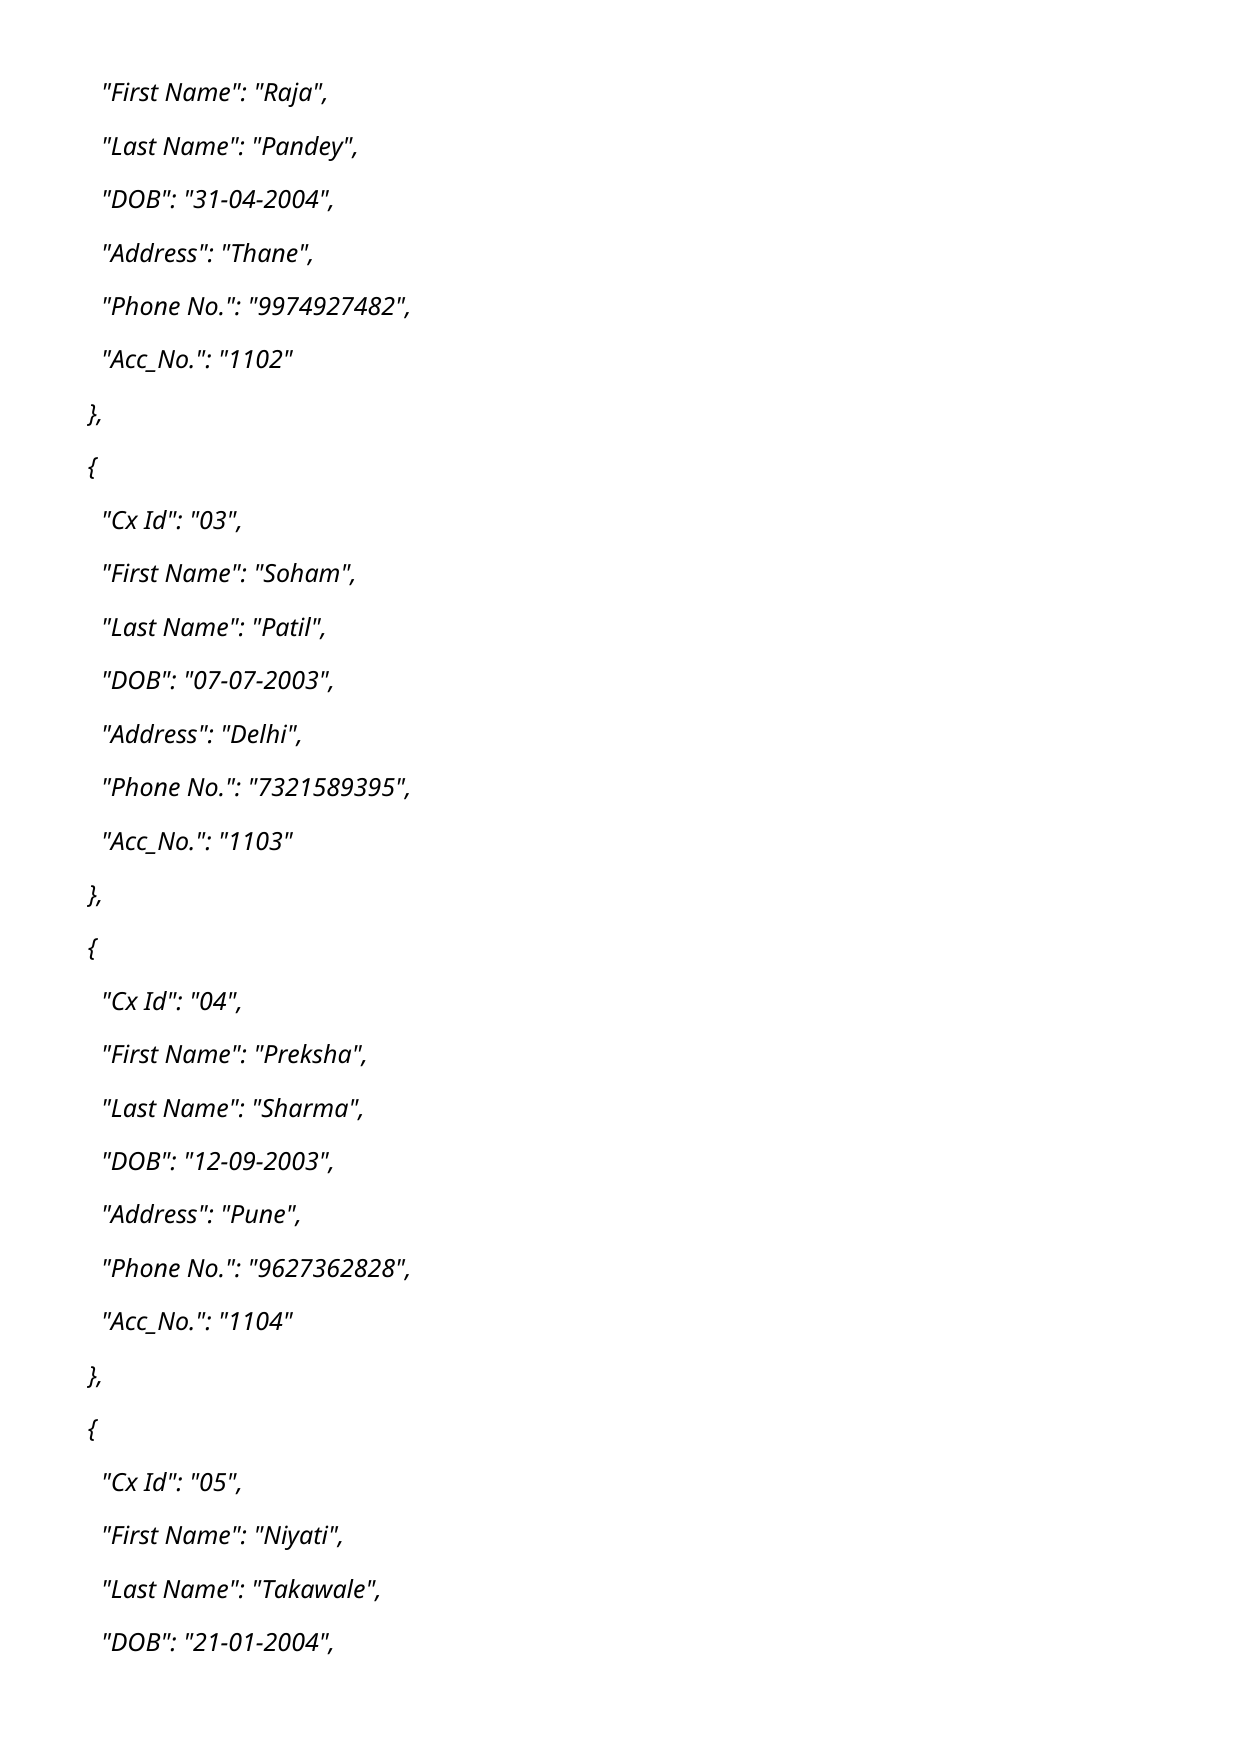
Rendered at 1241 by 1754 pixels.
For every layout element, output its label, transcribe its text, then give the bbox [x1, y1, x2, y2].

text "Last Name": "Pandey", [75, 128, 1165, 162]
text "First Name": "Soham", [75, 556, 1165, 590]
text }, [75, 877, 1165, 911]
text "Last Name": "Takawale", [75, 1571, 1165, 1605]
text "DOB": "12-09-2003", [75, 1144, 1165, 1178]
text "Acc_No.": "1102" [75, 342, 1165, 376]
text "First Name": "Niyati", [75, 1518, 1165, 1552]
text "DOB": "07-07-2003", [75, 663, 1165, 697]
text "Acc_No.": "1103" [75, 823, 1165, 857]
text "Cx Id": "03", [75, 502, 1165, 537]
text "Cx Id": "05", [75, 1464, 1165, 1498]
text "Phone No.": "9974927482", [75, 289, 1165, 323]
text { [75, 930, 1165, 964]
text "Address": "Pune", [75, 1197, 1165, 1231]
text "Last Name": "Sharma", [75, 1090, 1165, 1124]
text "Acc_No.": "1104" [75, 1304, 1165, 1338]
text "DOB": "31-04-2004", [75, 182, 1165, 216]
text "Address": "Thane", [75, 235, 1165, 269]
text "Phone No.": "9627362828", [75, 1251, 1165, 1285]
text "Address": "Delhi", [75, 716, 1165, 750]
text }, [75, 396, 1165, 430]
text "Phone No.": "7321589395", [75, 770, 1165, 804]
text { [75, 1411, 1165, 1445]
text "First Name": "Preksha", [75, 1037, 1165, 1071]
text "Last Name": "Patil", [75, 609, 1165, 643]
text "First Name": "Raja", [75, 75, 1165, 109]
text "DOB": "21-01-2004", [75, 1625, 1165, 1659]
text }, [75, 1357, 1165, 1392]
text "Cx Id": "04", [75, 983, 1165, 1017]
text { [75, 449, 1165, 483]
